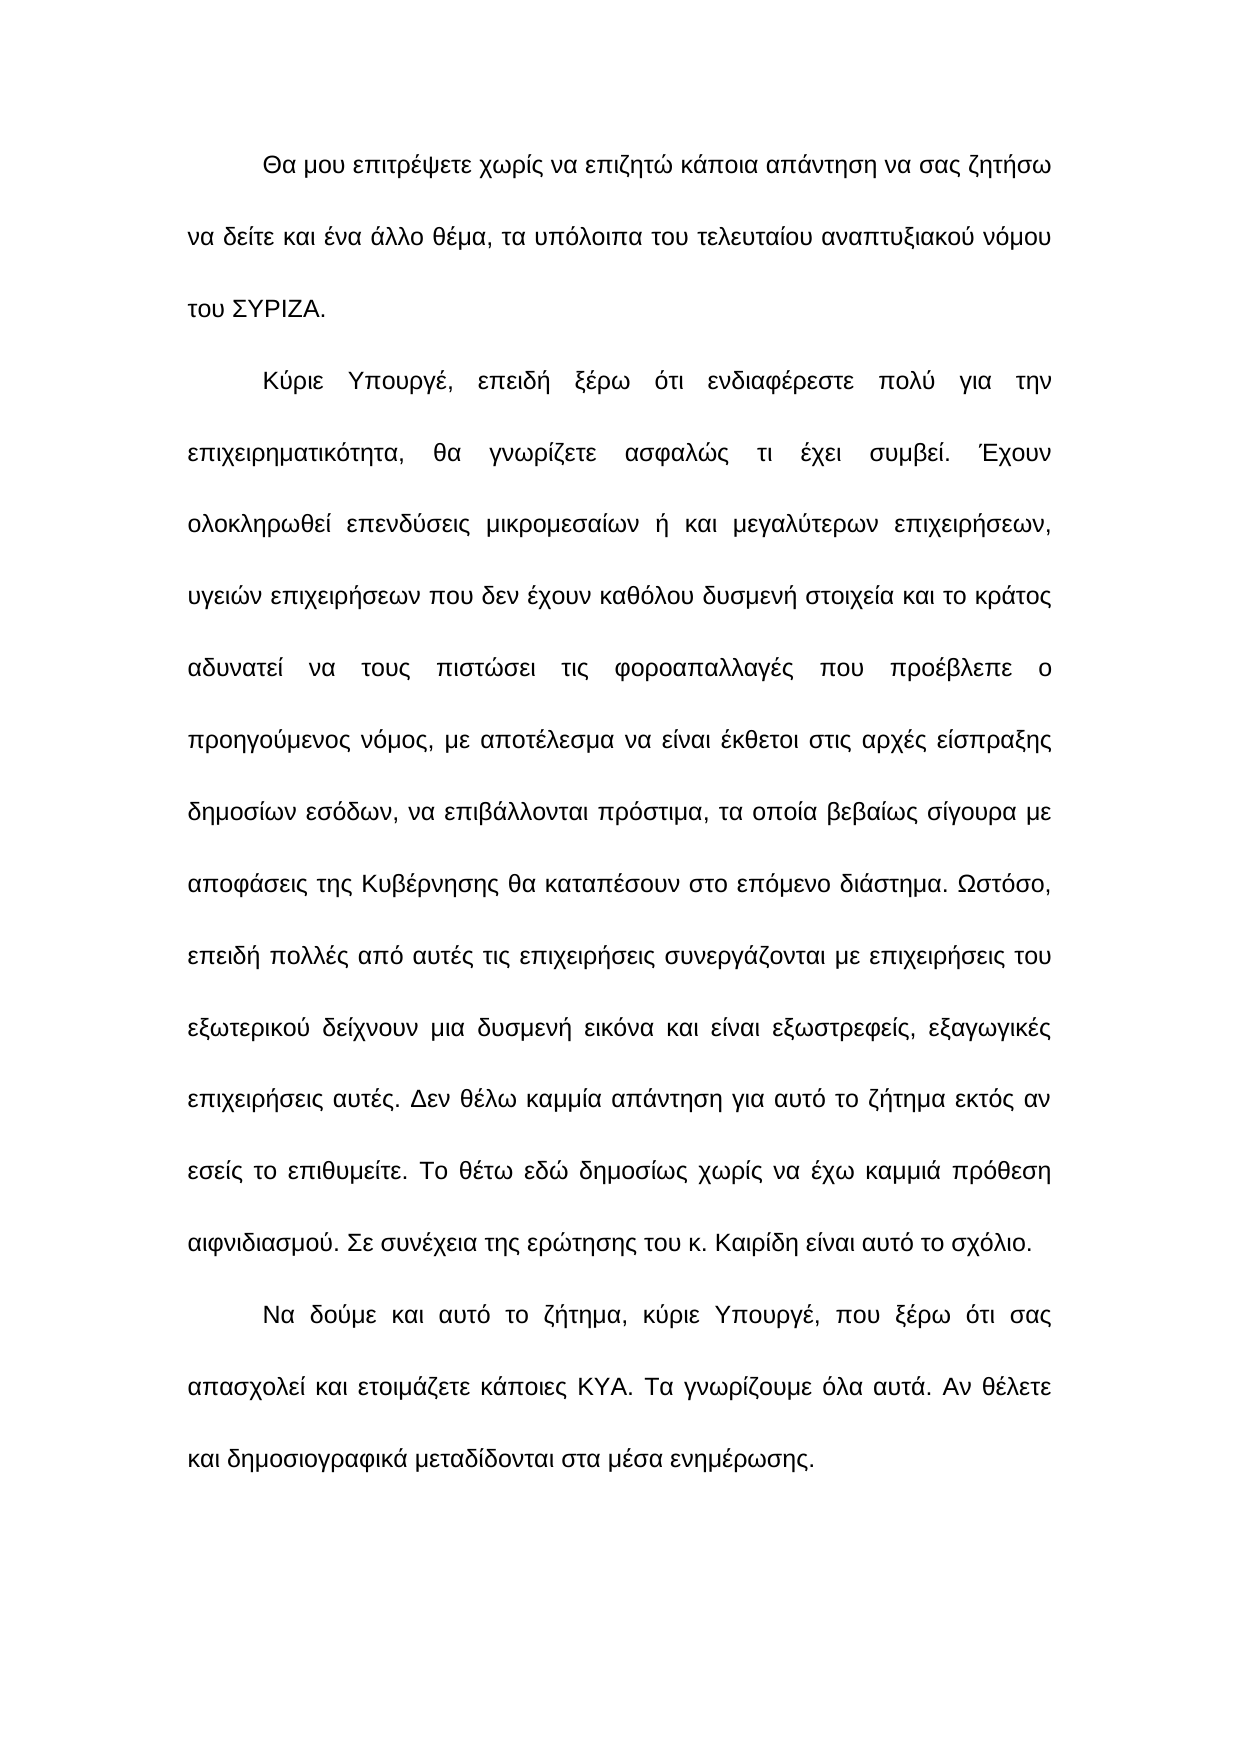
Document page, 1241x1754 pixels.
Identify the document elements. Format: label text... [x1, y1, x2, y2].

text Κύριε Υπουργέ, επειδή ξέρω ότι ενδιαφέρεστε πολύ για την επιχειρηματικότητα, θα γνωρίζετε ασφαλώς τι έχει συμβεί. Έχουν ολοκληρωθεί επενδύσεις μικρομεσαίων ή και μεγαλύτερων επιχειρήσεων, υγειών επιχειρήσεων που δεν έχουν καθόλου δυσμενή στοιχεία και το κράτος αδυνατεί να τους πιστώσει τις φοροαπαλλαγές που προέβλεπε ο προηγούμενος νόμος, με αποτέλεσμα να είναι έκθετοι στις αρχές είσπραξης δημοσίων εσόδων, να επιβάλλονται πρόστιμα, τα οποία βεβαίως σίγουρα με αποφάσεις της Κυβέρνησης θα καταπέσουν στο επόμενο διάστημα. Ωστόσο, επειδή πολλές από αυτές τις επιχειρήσεις συνεργάζονται με επιχειρήσεις του εξωτερικού δείχνουν μια δυσμενή εικόνα και είναι εξωστρεφείς, εξαγωγικές επιχειρήσεις αυτές. Δεν θέλω καμμία απάντηση για αυτό το ζήτημα εκτός αν εσείς το επιθυμείτε. Το θέτω εδώ δημοσίως χωρίς να έχω καμμιά πρόθεση αιφνιδιασμού. Σε συνέχεια της ερώτησης του κ. Καιρίδη είναι αυτό το σχόλιο. [187, 366, 1053, 1257]
text Να δούμε και αυτό το ζήτημα, κύριε Υπουργέ, που ξέρω ότι σας απασχολεί και ετοιμάζετε κάποιες ΚΥΑ. Τα γνωρίζουμε όλα αυτά. Αν θέλετε και δημοσιογραφικά μεταδίδονται στα μέσα ενημέρωσης. [187, 1300, 1053, 1472]
text Θα μου επιτρέψετε χωρίς να επιζητώ κάποια απάντηση να σας ζητήσω να δείτε και ένα άλλο θέμα, τα υπόλοιπα του τελευταίου αναπτυξιακού νόμου του ΣΥΡΙΖΑ. [187, 150, 1053, 322]
